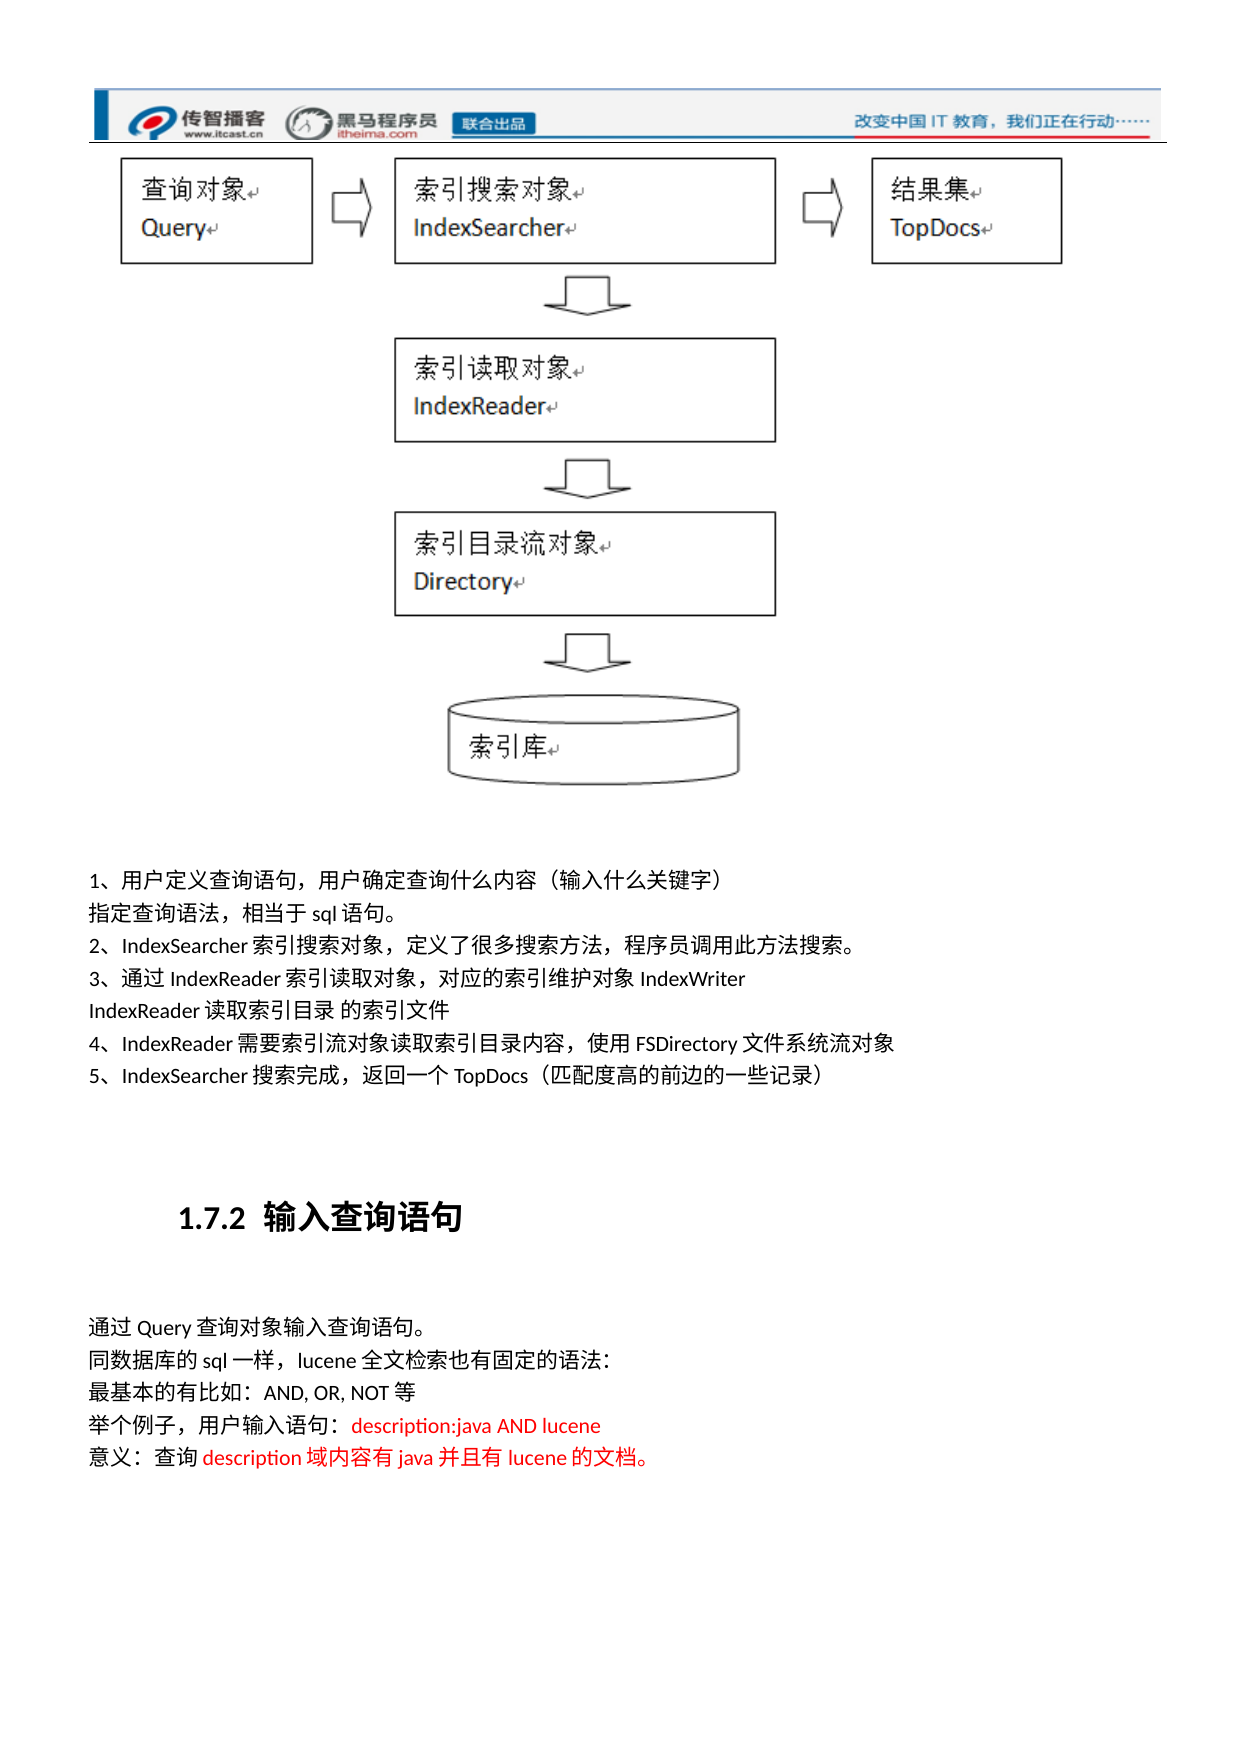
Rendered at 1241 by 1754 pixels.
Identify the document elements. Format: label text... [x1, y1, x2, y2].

text 4、IndexReader需要索引流对象读取索引目录内容，使用FSDirectory文件系统流对象 [89, 1025, 1167, 1058]
text 举个例子，用户输入语句：description:java AND lucene [89, 1407, 1167, 1440]
text 同数据库的sql一样，lucene全文检索也有固定的语法： [89, 1342, 1167, 1375]
text 意义：查询description域内容有java并且有lucene的文档。 [89, 1440, 1167, 1472]
picture [88, 147, 1083, 809]
text 指定查询语法，相当于sql语句。 [89, 895, 1167, 928]
text 1、用户定义查询语句，用户确定查询什么内容（输入什么关键字） [89, 863, 1167, 895]
text 通过Query查询对象输入查询语句。 [89, 1310, 1167, 1342]
text IndexReader读取索引目录 的索引文件 [89, 993, 1167, 1025]
text 最基本的有比如：AND, OR, NOT 等 [89, 1375, 1167, 1407]
text 3、通过IndexReader索引读取对象，对应的索引维护对象IndexWriter [89, 960, 1167, 993]
text 5、IndexSearcher搜索完成，返回一个TopDocs（匹配度高的前边的一些记录） [89, 1058, 1167, 1090]
text 2、IndexSearcher索引搜索对象，定义了很多搜索方法，程序员调用此方法搜索。 [89, 928, 1167, 960]
subtitle 输入查询语句 [177, 1182, 1167, 1247]
picture [94, 88, 1161, 140]
